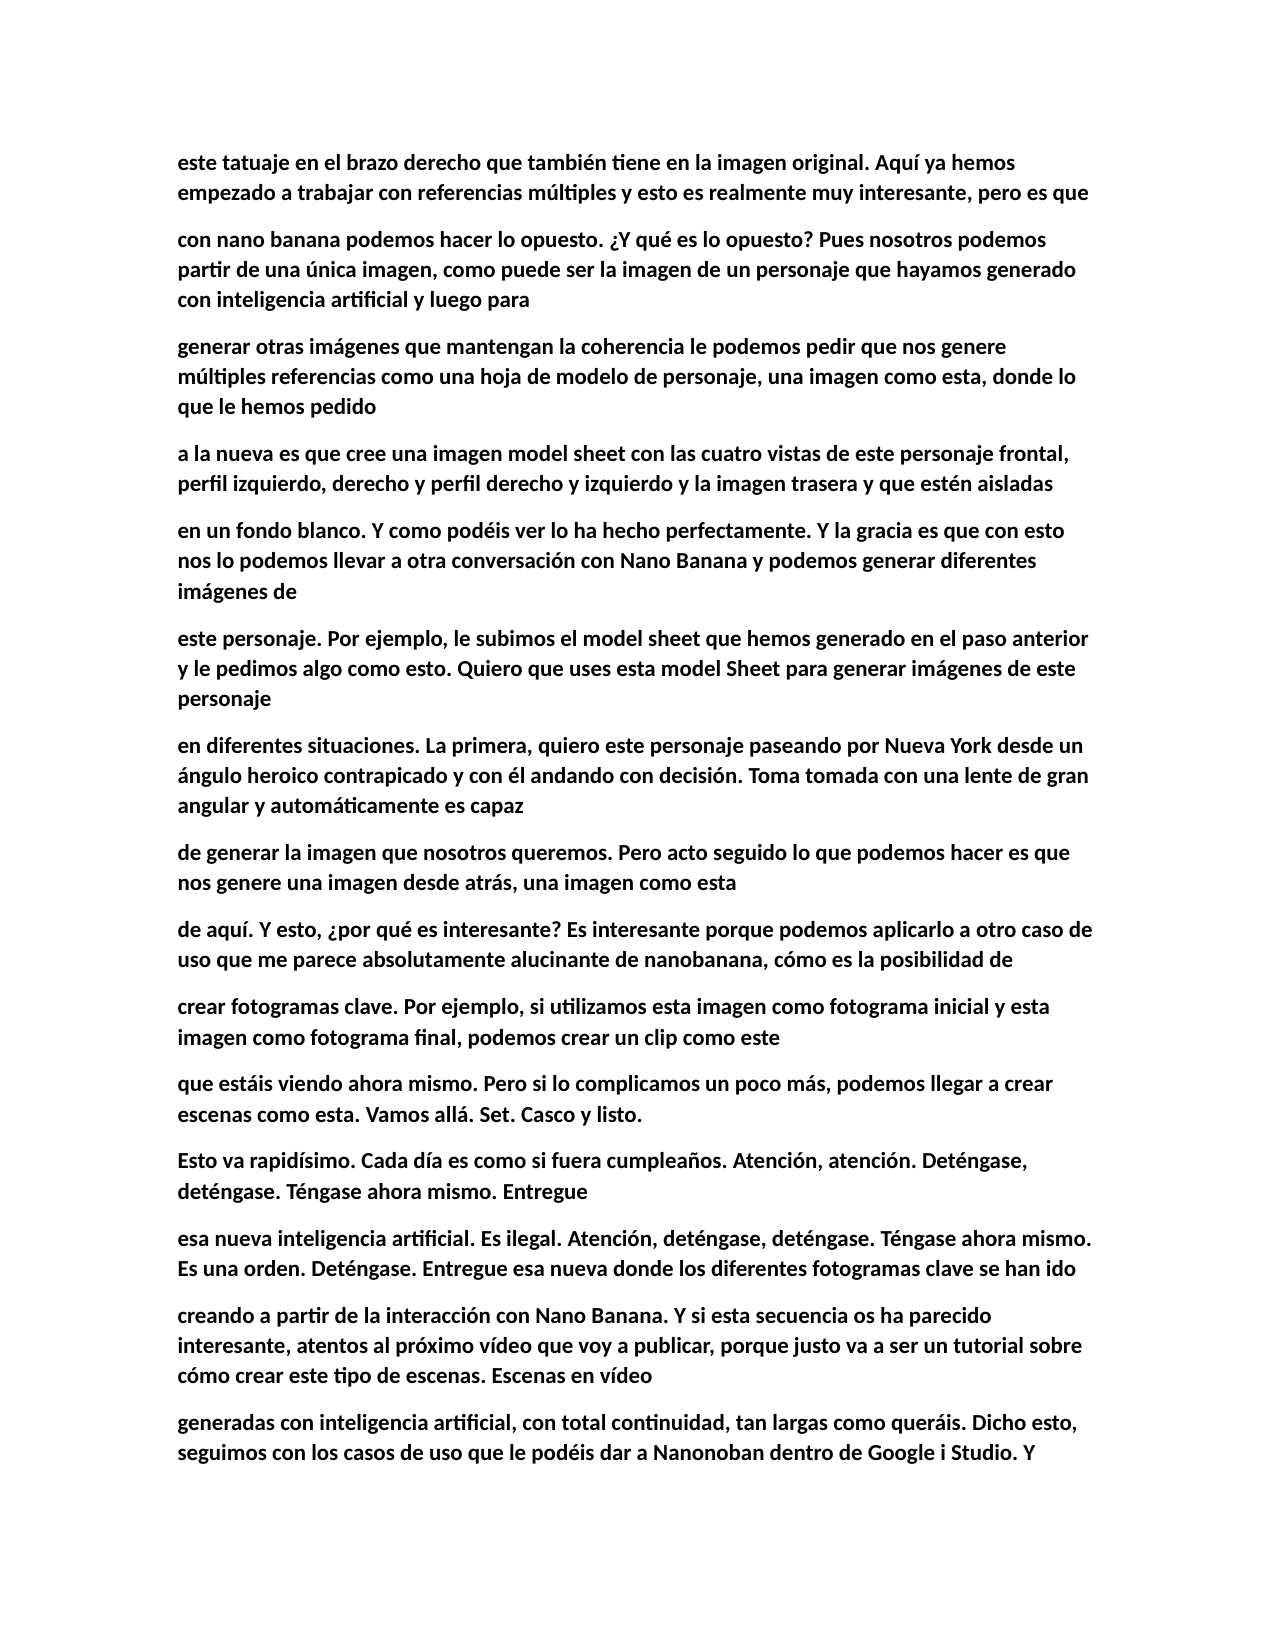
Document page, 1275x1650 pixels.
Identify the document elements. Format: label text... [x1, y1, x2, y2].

text creando a partir de la interacción con Nano Banana. Y si esta secuencia os ha parecido interesante, atentos al próximo vídeo que voy a publicar, porque justo va a ser un tutorial sobre cómo crear este tipo de escenas. Escenas en vídeo [177, 1301, 1098, 1389]
text a la nueva es que cree una imagen model sheet con las cuatro vistas de este personaje frontal, perfil izquierdo, derecho y perfil derecho y izquierdo y la imagen trasera y que estén aisladas [177, 439, 1098, 497]
text generadas con inteligencia artificial, con total continuidad, tan largas como queráis. Dicho esto, seguimos con los casos de uso que le podéis dar a Nanonoban dentro de Google i Studio. Y [177, 1408, 1098, 1466]
text en un fondo blanco. Y como podéis ver lo ha hecho perfectamente. Y la gracia es que con esto nos lo podemos llevar a otra conversación con Nano Banana y podemos generar diferentes imágenes de [177, 516, 1098, 605]
text generar otras imágenes que mantengan la coherencia le podemos pedir que nos genere múltiples referencias como una hoja de modelo de personaje, una imagen como esta, donde lo que le hemos pedido [177, 332, 1098, 420]
text este personaje. Por ejemplo, le subimos el model sheet que hemos generado en el paso anterior y le pedimos algo como esto. Quiero que uses esta model Sheet para generar imágenes de este personaje [177, 624, 1098, 712]
text de generar la imagen que nosotros queremos. Pero acto seguido lo que podemos hacer es que nos genere una imagen desde atrás, una imagen como esta [177, 838, 1098, 896]
text crear fotogramas clave. Por ejemplo, si utilizamos esta imagen como fotograma inicial y esta imagen como fotograma final, podemos crear un clip como este [177, 992, 1098, 1051]
text este tatuaje en el brazo derecho que también tiene en la imagen original. Aquí ya hemos empezado a trabajar con referencias múltiples y esto es realmente muy interesante, pero es que [177, 148, 1098, 206]
text que estáis viendo ahora mismo. Pero si lo complicamos un poco más, podemos llegar a crear escenas como esta. Vamos allá. Set. Casco y listo. [177, 1069, 1098, 1128]
text de aquí. Y esto, ¿por qué es interesante? Es interesante porque podemos aplicarlo a otro caso de uso que me parece absolutamente alucinante de nanobanana, cómo es la posibilidad de [177, 915, 1098, 973]
text en diferentes situaciones. La primera, quiero este personaje paseando por Nueva York desde un ángulo heroico contrapicado y con él andando con decisión. Toma tomada con una lente de gran angular y automáticamente es capaz [177, 731, 1098, 819]
text con nano banana podemos hacer lo opuesto. ¿Y qué es lo opuesto? Pues nosotros podemos partir de una única imagen, como puede ser la imagen de un personaje que hayamos generado con inteligencia artificial y luego para [177, 225, 1098, 313]
text esa nueva inteligencia artificial. Es ilegal. Atención, deténgase, deténgase. Téngase ahora mismo. Es una orden. Deténgase. Entregue esa nueva donde los diferentes fotogramas clave se han ido [177, 1224, 1098, 1282]
text Esto va rapidísimo. Cada día es como si fuera cumpleaños. Atención, atención. Deténgase, deténgase. Téngase ahora mismo. Entregue [177, 1147, 1098, 1205]
